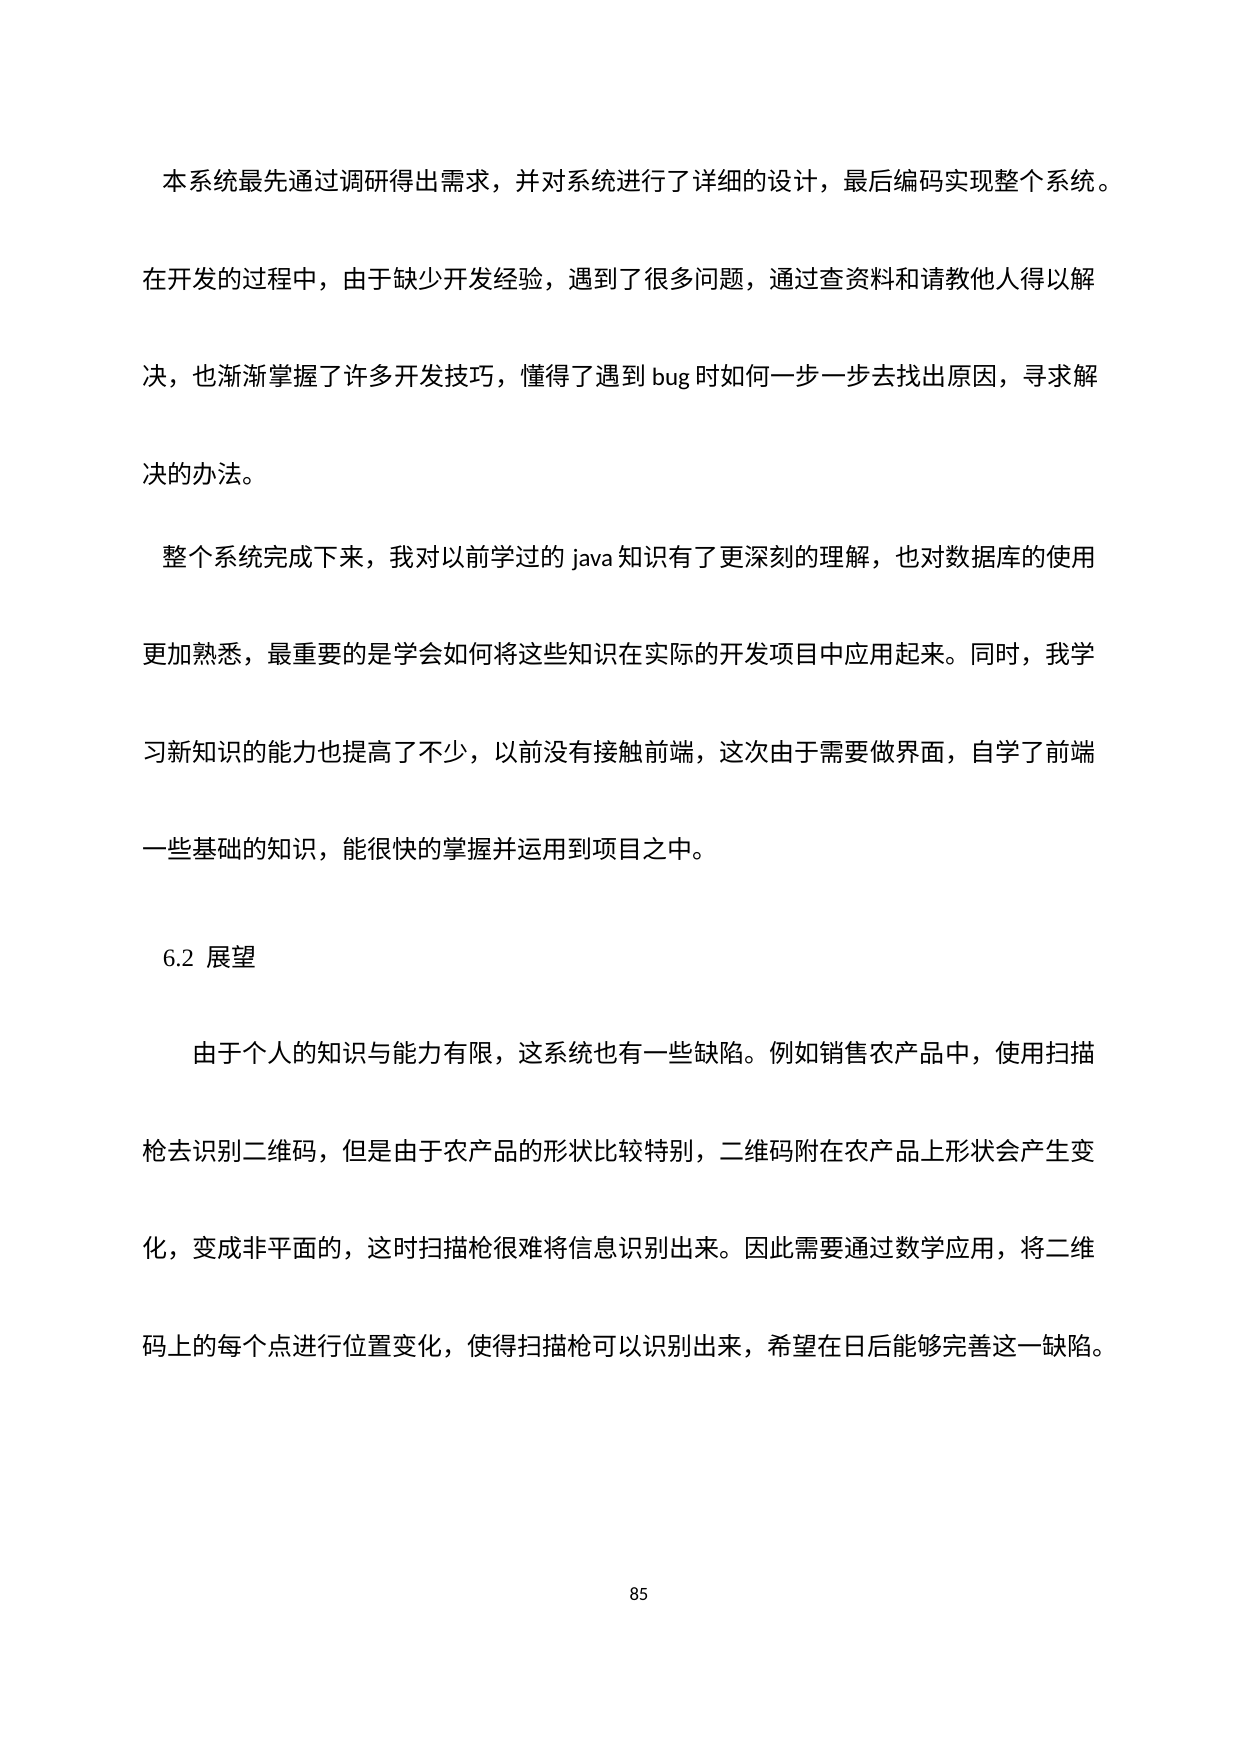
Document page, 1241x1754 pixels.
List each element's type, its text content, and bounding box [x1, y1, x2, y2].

text 整个系统完成下来，我对以前学过的java知识有了更深刻的理解，也对数据库的使用更加熟悉，最重要的是学会如何将这些知识在实际的开发项目中应用起来。同时，我学习新知识的能力也提高了不少，以前没有接触前端，这次由于需要做界面，自学了前端一些基础的知识，能很快的掌握并运用到项目之中。 [142, 523, 1098, 880]
text 由于个人的知识与能力有限，这系统也有一些缺陷。例如销售农产品中，使用扫描枪去识别二维码，但是由于农产品的形状比较特别，二维码附在农产品上形状会产生变化，变成非平面的，这时扫描枪很难将信息识别出来。因此需要通过数学应用，将二维码上的每个点进行位置变化，使得扫描枪可以识别出来，希望在日后能够完善这一缺陷。 [142, 1019, 1098, 1377]
subtitle 6.2 展望 [142, 923, 1098, 988]
text 本系统最先通过调研得出需求，并对系统进行了详细的设计，最后编码实现整个系统。在开发的过程中，由于缺少开发经验，遇到了很多问题，通过查资料和请教他人得以解决，也渐渐掌握了许多开发技巧，懂得了遇到bug时如何一步一步去找出原因，寻求解决的办法。 [142, 147, 1098, 505]
